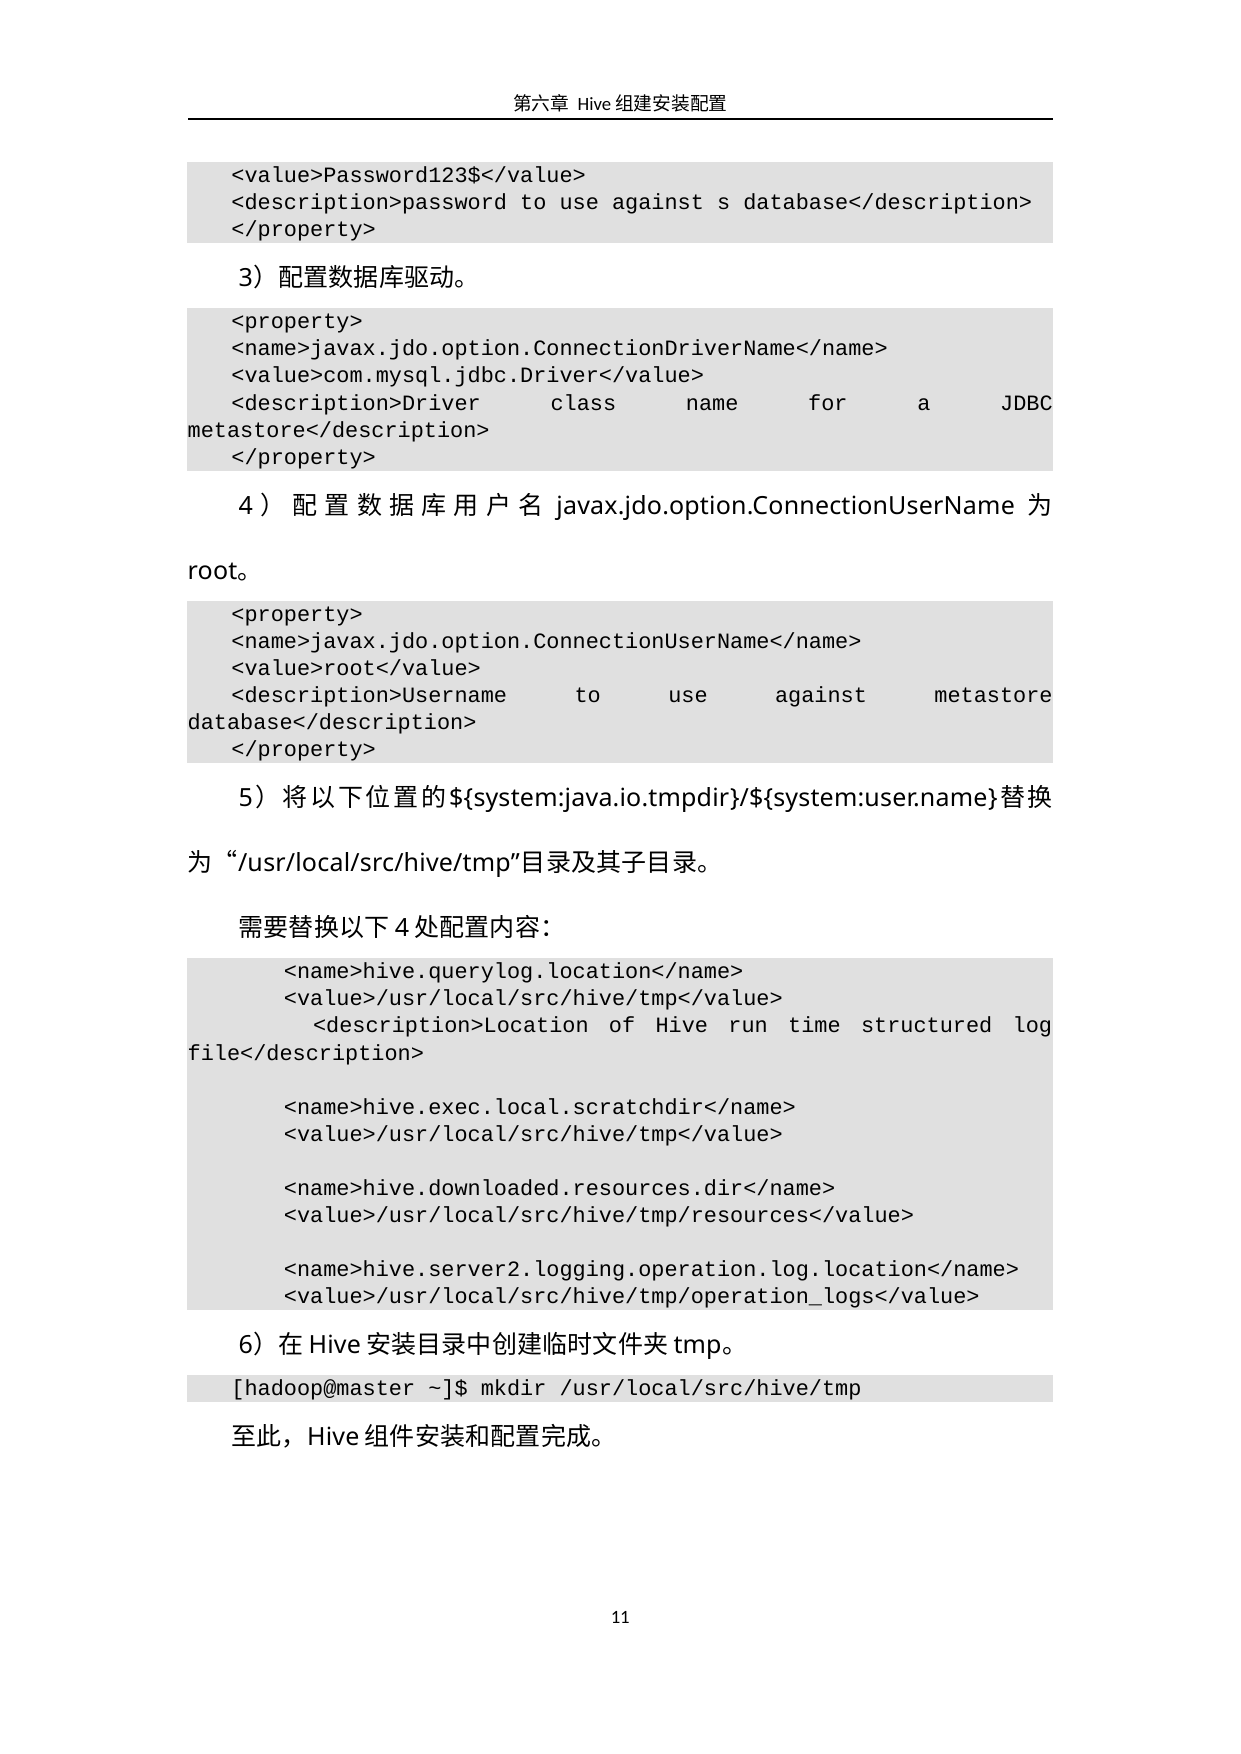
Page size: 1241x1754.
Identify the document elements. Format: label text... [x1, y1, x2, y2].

text <name>hive.server2.logging.operation.log.location</name> [187, 1256, 1053, 1283]
text <value>/usr/local/src/hive/tmp</value> [187, 985, 1053, 1012]
text <value>root</value> [187, 655, 1053, 682]
text 3）配置数据库驱动。 [187, 243, 1053, 308]
text <value>/usr/local/src/hive/tmp</value> [187, 1121, 1053, 1148]
text <value>Password123$</value> [187, 162, 1053, 189]
text <property> [187, 601, 1053, 628]
text <description>Driver class name for a JDBC metastore</description> [187, 389, 1053, 444]
text <value>/usr/local/src/hive/tmp/operation_logs</value> [187, 1283, 1053, 1310]
text 需要替换以下4处配置内容： [187, 893, 1053, 958]
text <description>password to use against s database</description> [187, 189, 1053, 216]
text <description>Location of Hive run time structured log file</description> [187, 1012, 1053, 1067]
text </property> [187, 216, 1053, 243]
text <name>hive.exec.local.scratchdir</name> [187, 1094, 1053, 1121]
text <property> [187, 308, 1053, 335]
text <name>hive.downloaded.resources.dir</name> [187, 1175, 1053, 1202]
text <name>javax.jdo.option.ConnectionUserName</name> [187, 628, 1053, 655]
text 至此，Hive组件安装和配置完成。 [187, 1402, 1053, 1467]
text 6）在Hive安装目录中创建临时文件夹tmp。 [187, 1310, 1053, 1375]
text <name>javax.jdo.option.ConnectionDriverName</name> [187, 335, 1053, 362]
text </property> [187, 444, 1053, 471]
text <value>/usr/local/src/hive/tmp/resources</value> [187, 1202, 1053, 1229]
text 4）配置数据库用户名javax.jdo.option.ConnectionUserName为root。 [187, 471, 1053, 601]
text <description>Username to use against metastore database</description> [187, 682, 1053, 736]
text <value>com.mysql.jdbc.Driver</value> [187, 362, 1053, 389]
text <name>hive.querylog.location</name> [187, 958, 1053, 985]
text [hadoop@master ~]$ mkdir /usr/local/src/hive/tmp [187, 1375, 1053, 1402]
text 5）将以下位置的${system:java.io.tmpdir}/${system:user.name}替换为“/usr/local/src/hive/tmp”目录及其子目录。 [187, 763, 1053, 893]
text </property> [187, 736, 1053, 763]
